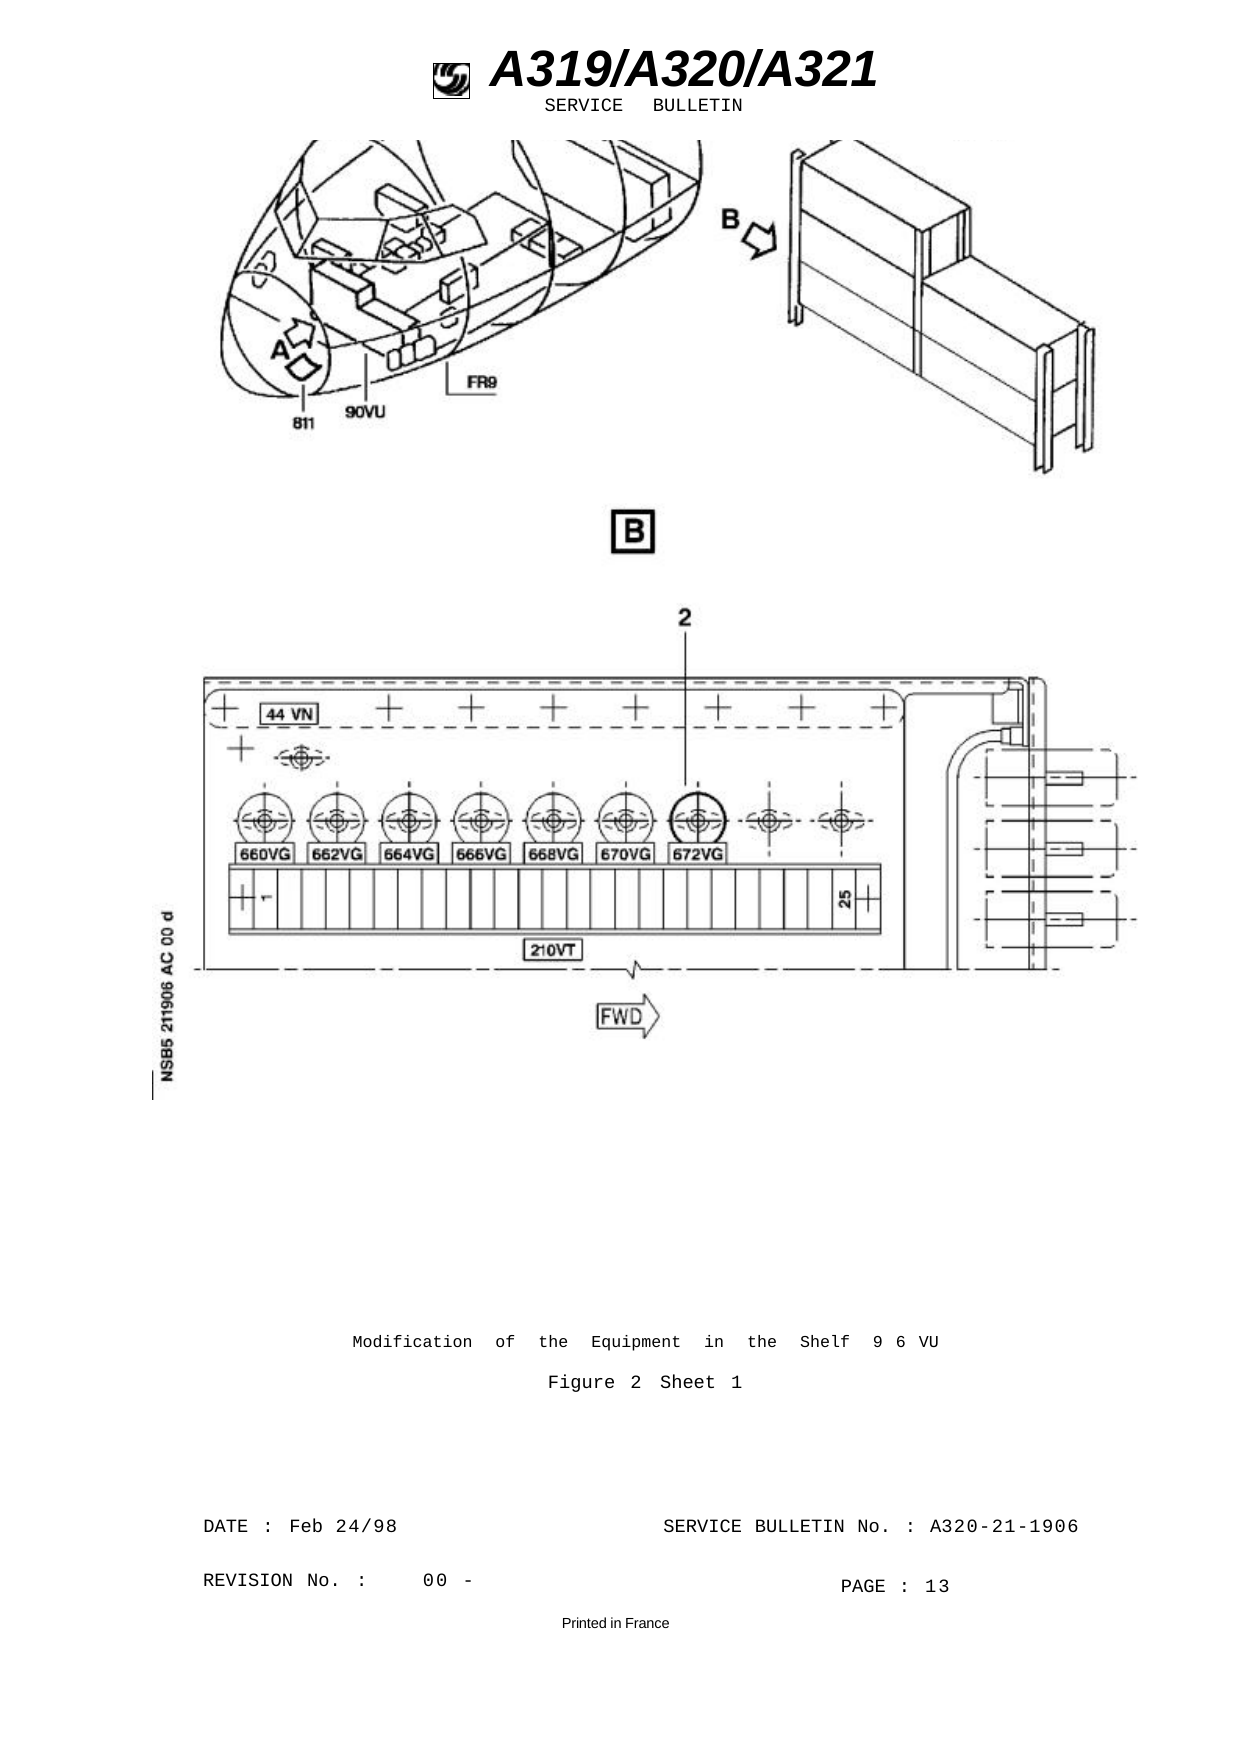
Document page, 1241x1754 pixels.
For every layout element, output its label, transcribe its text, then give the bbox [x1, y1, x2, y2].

picture [433, 63, 469, 96]
text DATE : Feb 24/98 SERVICE BULLETIN No. : A320-21-1906 [203, 1517, 1138, 1538]
text PAGE : 13 [841, 1577, 1138, 1598]
text REVISION No. : 00 - [203, 1570, 551, 1592]
text SERVICE BULLETIN [544, 97, 1138, 115]
text Printed in France [562, 1614, 1138, 1634]
text Modification of the Equipment in the Shelf 96VU [352, 1333, 1138, 1354]
text Figure 2 Sheet 1 [548, 1373, 1138, 1392]
text A319/A320/A321 [489, 49, 1138, 96]
picture [152, 140, 1138, 1100]
